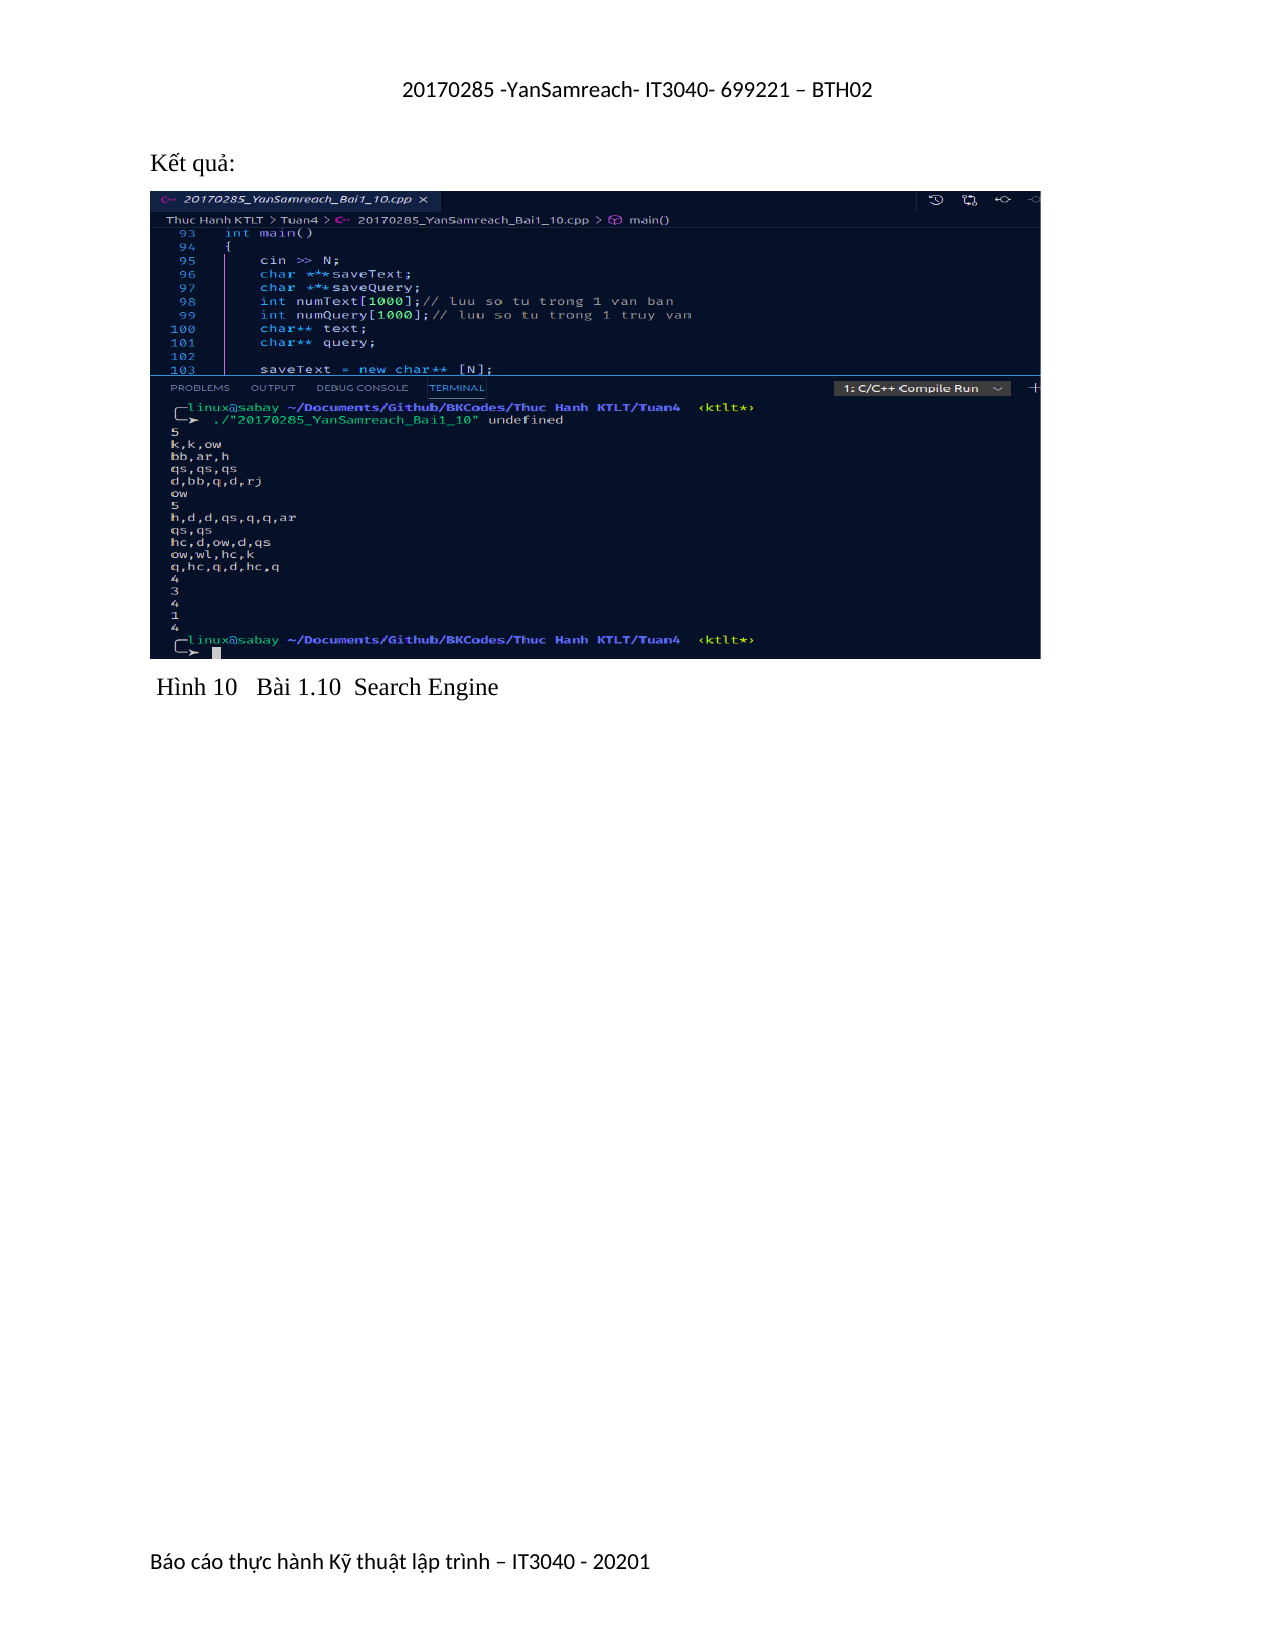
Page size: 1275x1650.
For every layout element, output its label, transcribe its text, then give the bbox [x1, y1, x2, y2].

text Hình 10 Bài 1.10 Search Engine [150, 672, 1125, 701]
picture [150, 191, 1041, 659]
text Kết quả: [150, 148, 1125, 177]
